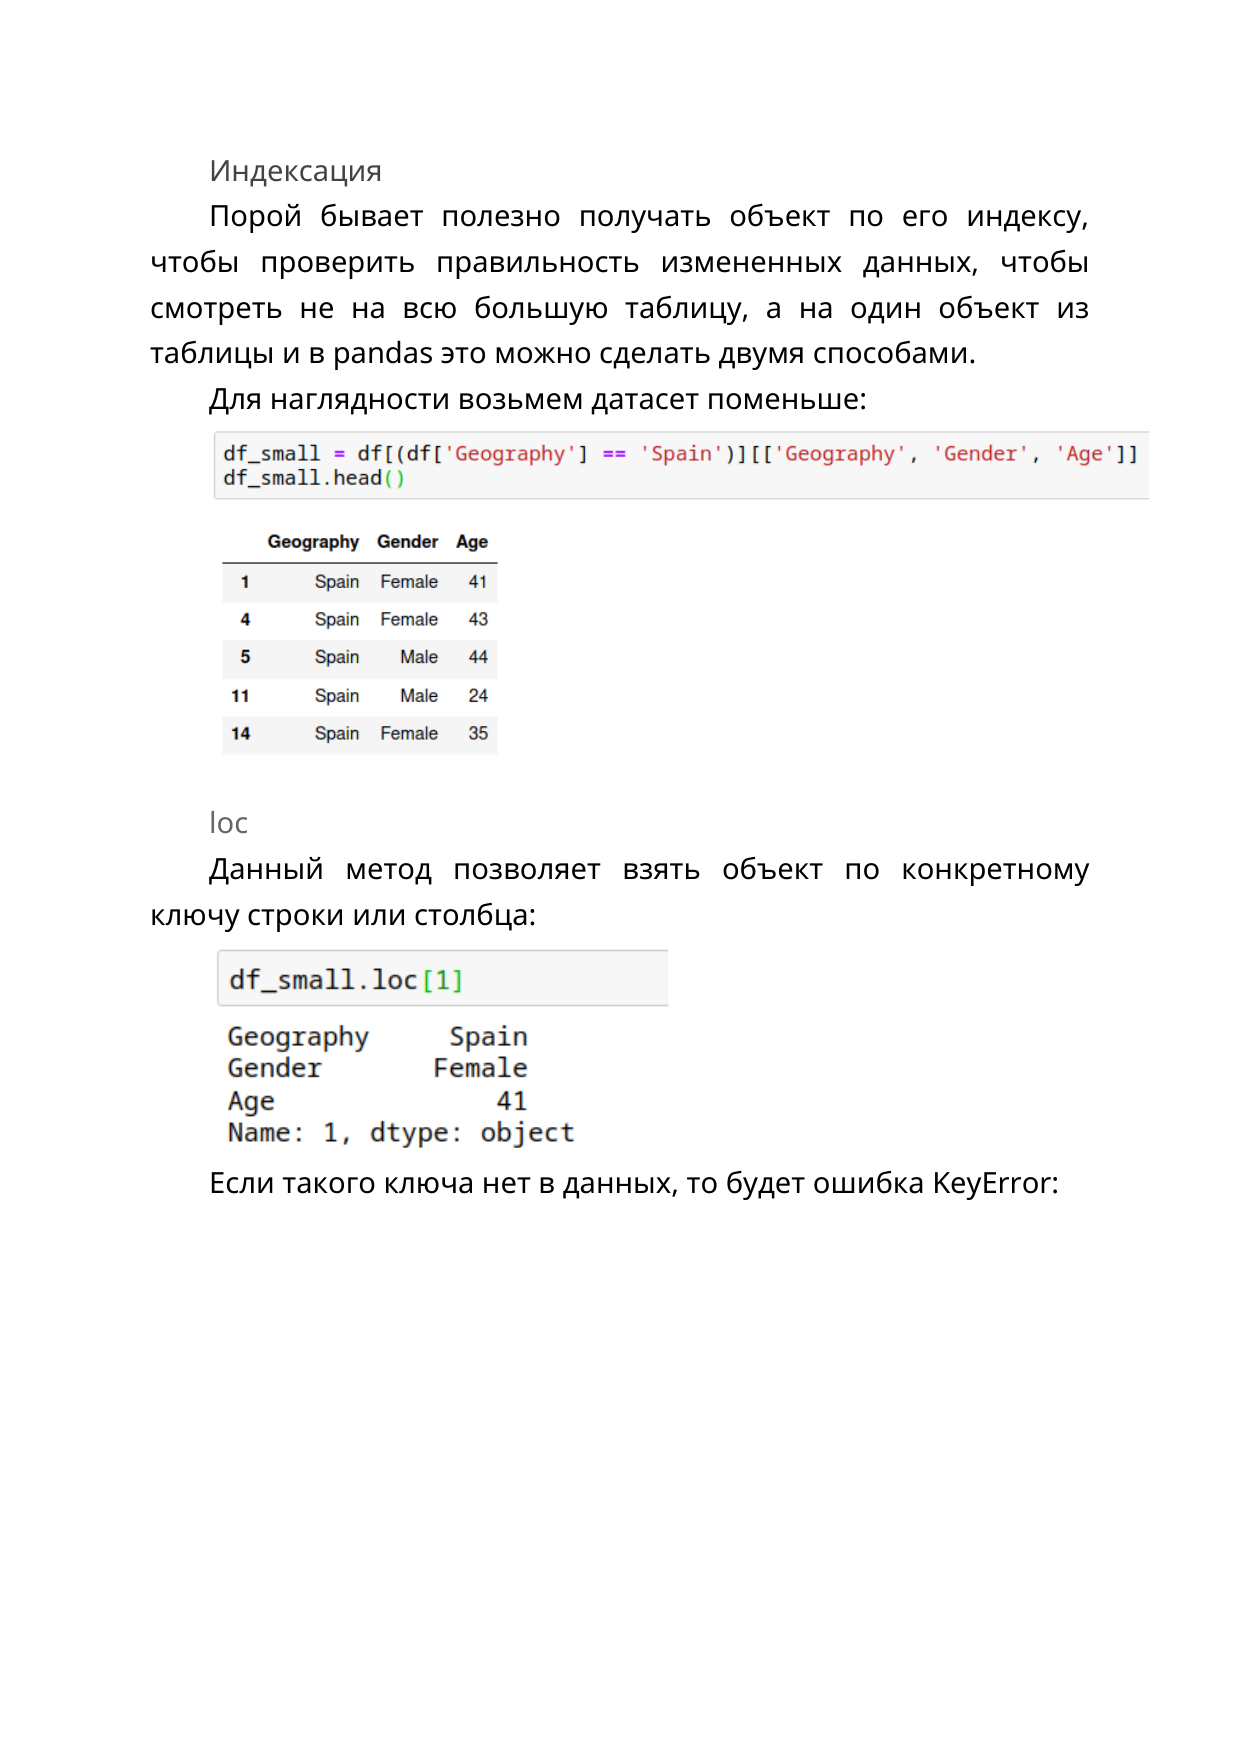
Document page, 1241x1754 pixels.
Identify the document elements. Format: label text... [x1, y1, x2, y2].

text Порой бывает полезно получать объект по его индексу, чтобы проверить правильность измененных данных, чтобы смотреть не на всю большую таблицу, а на один объект из таблицы и в pandas это можно сделать двумя способами. [150, 196, 1090, 372]
text Если такого ключа нет в данных, то будет ошибка KeyError: [150, 1162, 1090, 1202]
subtitle loc [150, 803, 1090, 842]
text Для наглядности возьмем датасет поменьше: [150, 378, 1090, 418]
picture [208, 423, 1150, 770]
picture [208, 939, 669, 1159]
subtitle Индексация [150, 150, 1090, 190]
text Данный метод позволяет взять объект по конкретному ключу строки или столбца: [150, 848, 1090, 933]
